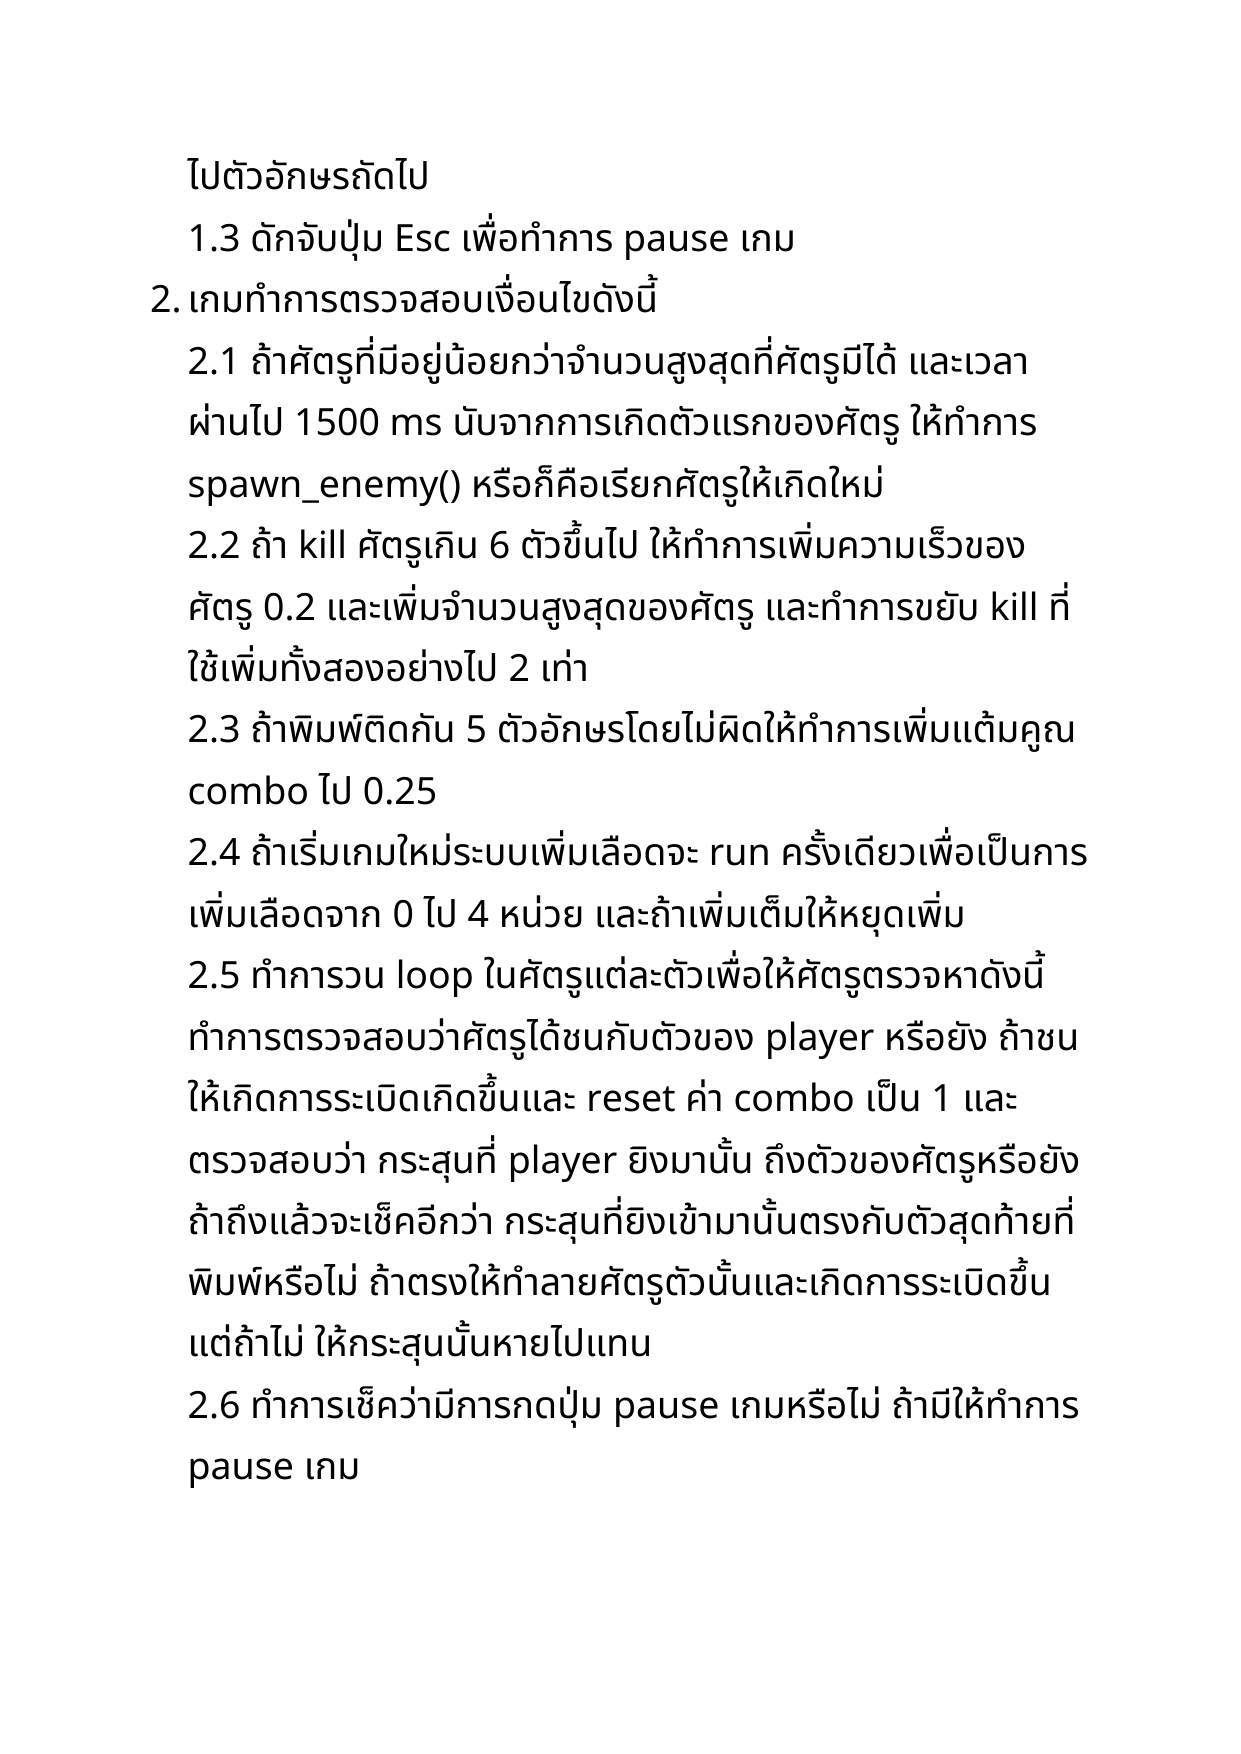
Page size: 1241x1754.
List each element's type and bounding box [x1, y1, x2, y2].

list [150, 150, 1090, 268]
list [150, 273, 1090, 1496]
